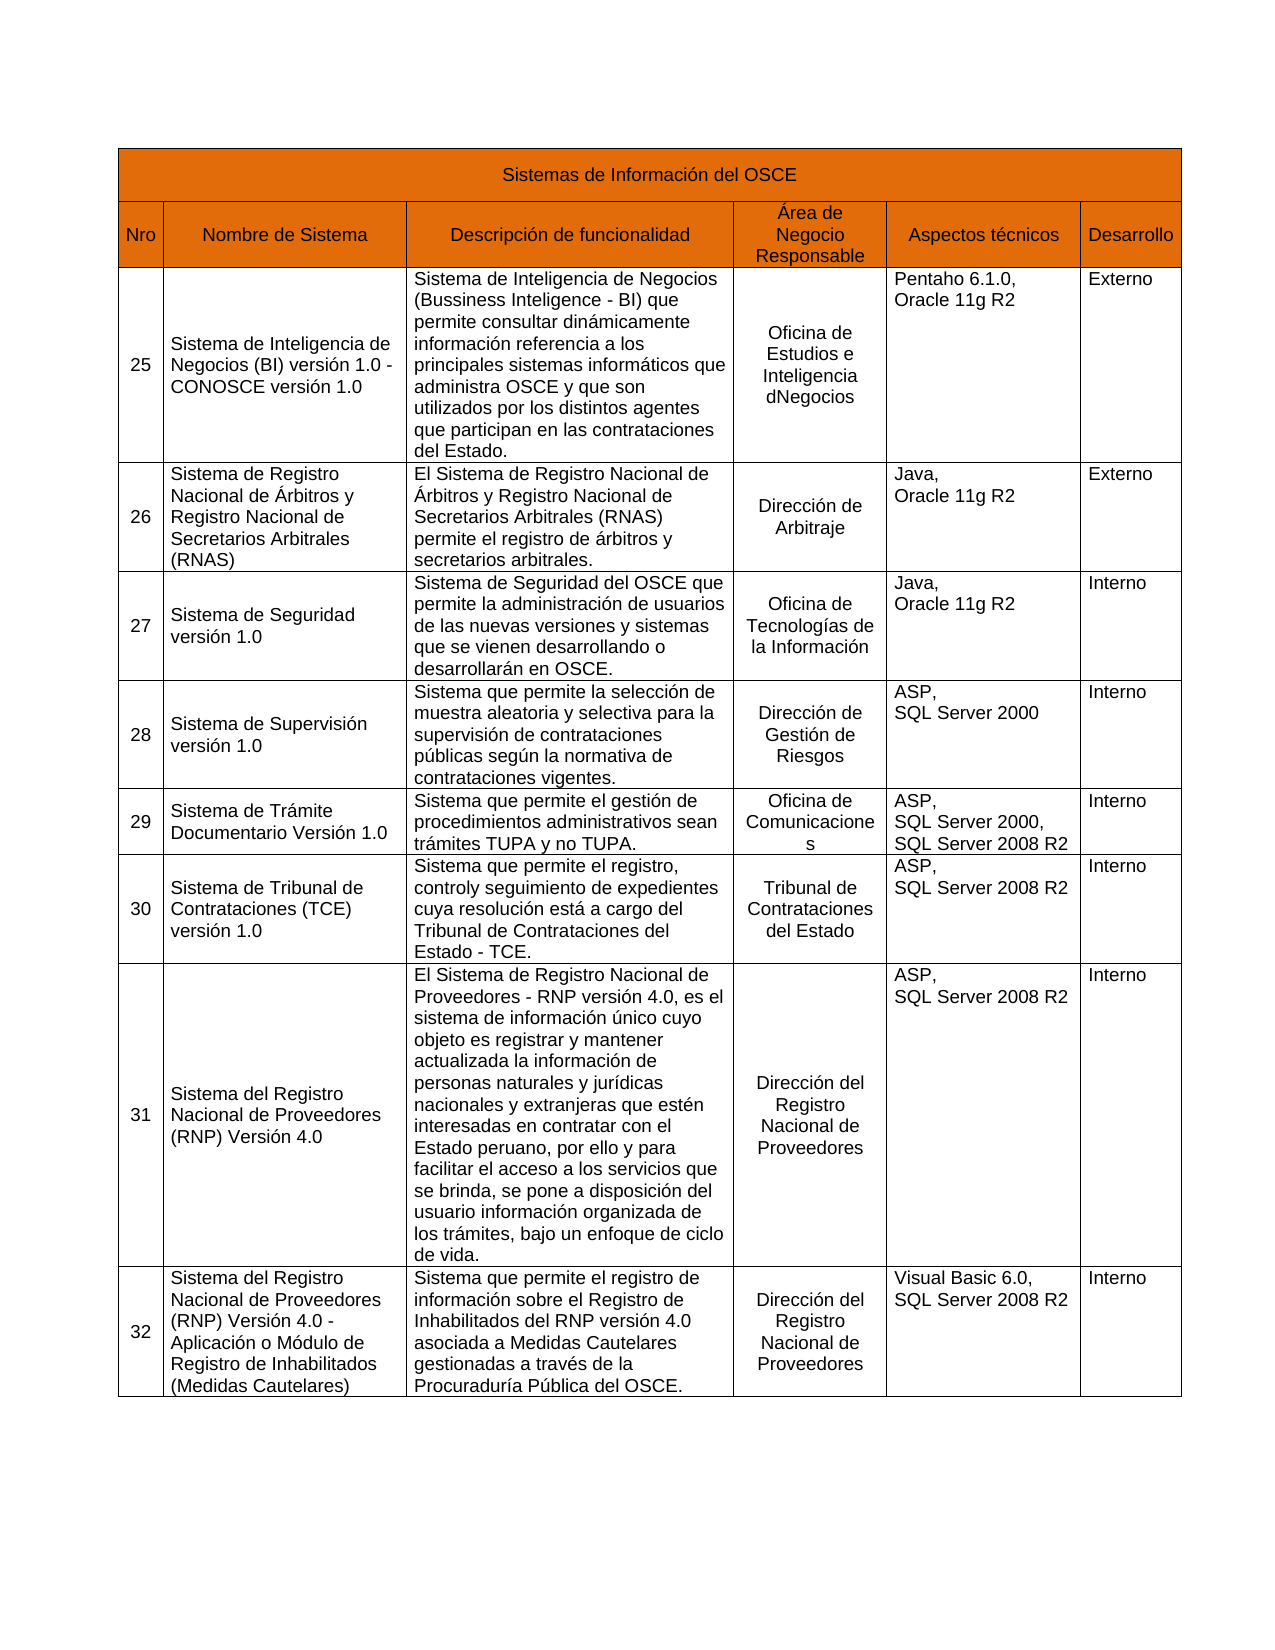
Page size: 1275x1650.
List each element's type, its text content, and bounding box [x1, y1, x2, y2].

table_cell Descripción de funcionalidad [407, 202, 733, 267]
table_cell Sistema de Inteligencia de Negocios (BI) versión 1.0 - CONOSCE versión 1.0 [164, 268, 406, 462]
table_cell Sistema que permite el registro de información sobre el Registro de Inhabilitados del RNP versión 4.0 asociada a Medidas Cautelares gestionadas a través de la Procuraduría Pública del OSCE. [407, 1267, 733, 1396]
table_cell ASP, SQL Server 2008 R2 [887, 855, 1080, 963]
table_cell Oficina de Tecnologías de la Información [734, 572, 886, 679]
table_cell ASP, SQL Server 2000 [887, 681, 1080, 788]
table_cell Sistema de Inteligencia de Negocios (Bussiness Inteligence - BI) que permite consultar dinámicamente información referencia a los principales sistemas informáticos que administra OSCE y que son utilizados por los distintos agentes que participan en las contrataciones del Estado. [407, 268, 733, 462]
table_cell Desarrollo [1081, 202, 1181, 267]
table_cell Interno [1081, 681, 1181, 788]
table_cell Dirección del Registro Nacional de Proveedores [734, 1267, 886, 1396]
table_cell Oficina de Comunicaciones [734, 789, 886, 854]
table_cell Dirección del Registro Nacional de Proveedores [734, 964, 886, 1266]
table_cell El Sistema de Registro Nacional de Árbitros y Registro Nacional de Secretarios Arbitrales (RNAS) permite el registro de árbitros y secretarios arbitrales. [407, 463, 733, 571]
table_cell ASP, SQL Server 2000, SQL Server 2008 R2 [887, 789, 1080, 854]
table_cell Sistema de Seguridad del OSCE que permite la administración de usuarios de las nuevas versiones y sistemas que se vienen desarrollando o desarrollarán en OSCE. [407, 572, 733, 679]
table_cell Nro [119, 202, 163, 267]
table_cell 29 [119, 789, 163, 854]
table_cell 25 [119, 268, 163, 462]
table_cell Sistema de Trámite Documentario Versión 1.0 [164, 789, 406, 854]
table_cell Interno [1081, 789, 1181, 854]
table_cell 26 [119, 463, 163, 571]
table_cell Dirección de Arbitraje [734, 463, 886, 571]
table_cell 28 [119, 681, 163, 788]
table_cell Área de Negocio Responsable [734, 202, 886, 267]
table_cell El Sistema de Registro Nacional de Proveedores - RNP versión 4.0, es el sistema de información único cuyo objeto es registrar y mantener actualizada la información de personas naturales y jurídicas nacionales y extranjeras que estén interesadas en contratar con el Estado peruano, por ello y para facilitar el acceso a los servicios que se brinda, se pone a disposición del usuario información organizada de los trámites, bajo un enfoque de ciclo de vida. [407, 964, 733, 1266]
table_cell Externo [1081, 463, 1181, 571]
table_cell Visual Basic 6.0, SQL Server 2008 R2 [887, 1267, 1080, 1396]
table_cell Sistema de Registro Nacional de Árbitros y Registro Nacional de Secretarios Arbitrales (RNAS) [164, 463, 406, 571]
table_cell Sistema de Supervisión versión 1.0 [164, 681, 406, 788]
table_cell Aspectos técnicos [887, 202, 1080, 267]
table_cell Nombre de Sistema [164, 202, 406, 267]
table_cell Sistema del Registro Nacional de Proveedores (RNP) Versión 4.0 [164, 964, 406, 1266]
table_cell Sistema que permite el gestión de procedimientos administrativos sean trámites TUPA y no TUPA. [407, 789, 733, 854]
table_cell Sistema del Registro Nacional de Proveedores (RNP) Versión 4.0 - Aplicación o Módulo de Registro de Inhabilitados (Medidas Cautelares) [164, 1267, 406, 1396]
table_cell Sistema que permite el registro, controly seguimiento de expedientes cuya resolución está a cargo del Tribunal de Contrataciones del Estado - TCE. [407, 855, 733, 963]
table_cell Sistema que permite la selección de muestra aleatoria y selectiva para la supervisión de contrataciones públicas según la normativa de contrataciones vigentes. [407, 681, 733, 788]
table_cell Pentaho 6.1.0, Oracle 11g R2 [887, 268, 1080, 462]
table_cell Oficina de Estudios e Inteligencia dNegocios [734, 268, 886, 462]
table_cell Java, Oracle 11g R2 [887, 463, 1080, 571]
table_header Sistemas de Información del OSCE [119, 149, 1181, 201]
table_cell Interno [1081, 964, 1181, 1266]
table_cell 30 [119, 855, 163, 963]
table_cell Java, Oracle 11g R2 [887, 572, 1080, 679]
table_cell 32 [119, 1267, 163, 1396]
table_cell ASP, SQL Server 2008 R2 [887, 964, 1080, 1266]
table_cell Tribunal de Contrataciones del Estado [734, 855, 886, 963]
table_cell Interno [1081, 1267, 1181, 1396]
table_cell Interno [1081, 572, 1181, 679]
table_cell Sistema de Seguridad versión 1.0 [164, 572, 406, 679]
table_cell Externo [1081, 268, 1181, 462]
table_cell Interno [1081, 855, 1181, 963]
table_cell Dirección de Gestión de Riesgos [734, 681, 886, 788]
table_cell 31 [119, 964, 163, 1266]
table_cell Sistema de Tribunal de Contrataciones (TCE) versión 1.0 [164, 855, 406, 963]
table_cell 27 [119, 572, 163, 679]
